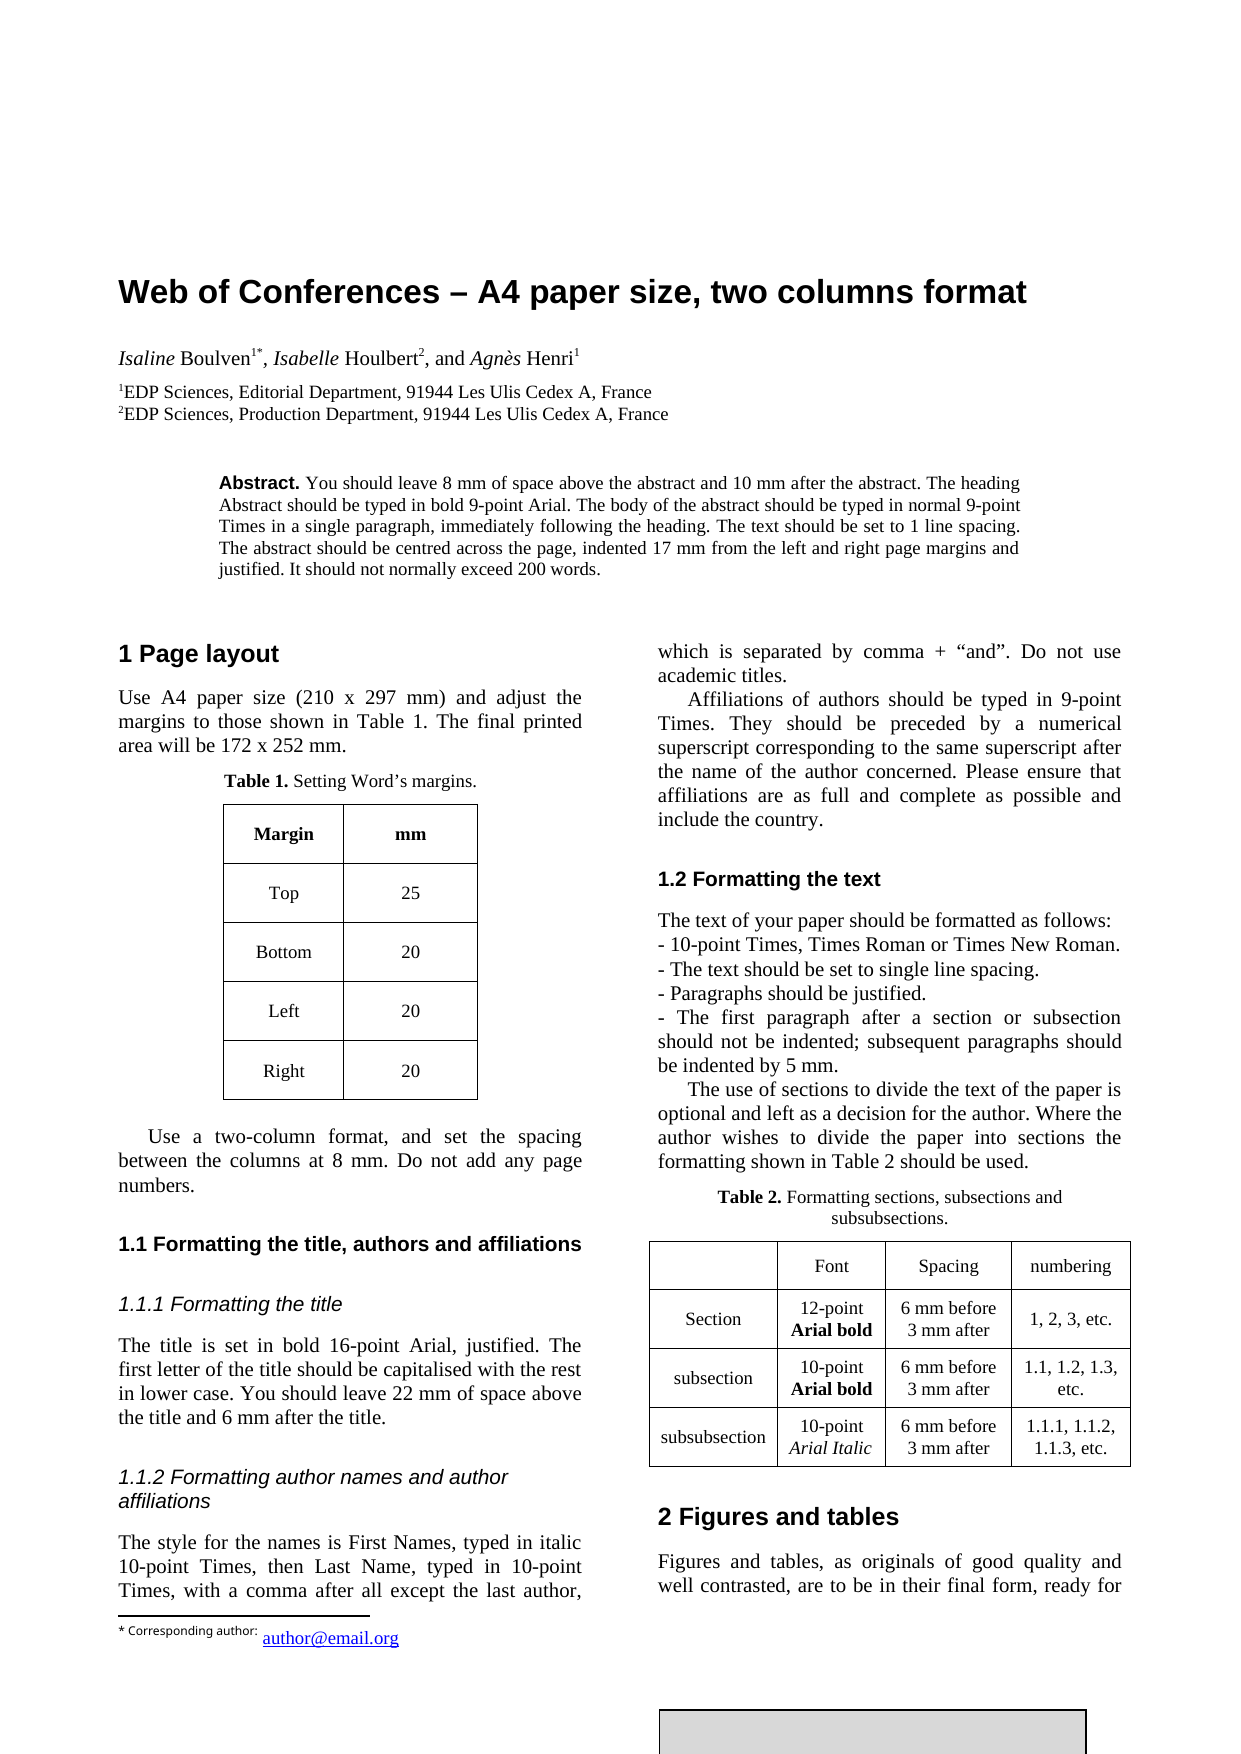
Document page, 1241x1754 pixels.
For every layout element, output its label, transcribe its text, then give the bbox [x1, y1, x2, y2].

table_cell Left [224, 982, 343, 1040]
table_cell Right [224, 1041, 343, 1099]
table_cell 10-point Arial bold [778, 1349, 885, 1407]
table_cell 20 [344, 982, 477, 1040]
text The style for the names is First Names, typed in italic 10-point Times, then Last Name, typed in 10-point Times, with a comma after all except the last author, which is separated by comma + “and”. Do not use academic titles. [658, 639, 1122, 687]
text The text of your paper should be formatted as follows: [658, 908, 1122, 932]
table_cell 20 [344, 923, 477, 981]
text Abstract. You should leave 8 mm of space above the abstract and 10 mm after the abstract. The heading Abstract should be typed in bold 9-point Arial. The body of the abstract should be typed in normal 9-point Times in a single paragraph, immediately following the heading. The text should be set to 1 line spacing. The abstract should be centred across the page, indented 17 mm from the left and right page margins and justified. It should not normally exceed 200 words. [218, 472, 1022, 580]
table_cell 20 [344, 1041, 477, 1099]
table_cell 6 mm before 3 mm after [886, 1349, 1011, 1407]
list Formatting the title, authors and affiliations [118, 1232, 583, 1256]
text Isaline Boulven1, Isabelle Houlbert2, and Agnès Henri1 [118, 346, 1122, 369]
table_header mm [344, 805, 477, 863]
table_header Margin [224, 805, 343, 863]
table_cell 25 [344, 864, 477, 922]
text Table 2. Formatting sections, subsections and subsubsections. [658, 1186, 1122, 1229]
text The title is set in bold 16-point Arial, justified. The first letter of the title should be capitalised with the rest in lower case. You should leave 22 mm of space above the title and 6 mm after the title. [118, 1333, 583, 1429]
title Web of Conferences – A4 paper size, two columns format [118, 272, 1122, 310]
text Formatting the title [118, 1291, 583, 1315]
table_cell Bottom [224, 923, 343, 981]
text Table 1. Setting Word’s margins. [118, 770, 583, 791]
table_cell 6 mm before 3 mm after [886, 1408, 1011, 1466]
text Formatting author names and author affiliations [118, 1465, 583, 1513]
text Affiliations of authors should be typed in 9-point Times. They should be preceded by a numerical superscript corresponding to the same superscript after the name of the author concerned. Please ensure that affiliations are as full and complete as possible and include the country. [658, 687, 1122, 831]
table_header [650, 1242, 777, 1288]
table_cell 12-point Arial bold [778, 1290, 885, 1347]
text - The first paragraph after a section or subsection should not be indented; subsequent paragraphs should be indented by 5 mm. [658, 1004, 1122, 1077]
table_cell Section [650, 1290, 777, 1347]
table_cell subsubsection [650, 1408, 777, 1466]
text The style for the names is First Names, typed in italic 10-point Times, then Last Name, typed in 10-point Times, with a comma after all except the last author, which is separated by comma + “and”. Do not use academic titles. [118, 1530, 583, 1602]
text - The text should be set to single line spacing. [658, 956, 1122, 981]
table_cell subsection [650, 1349, 777, 1407]
table_cell 10-point Arial Italic [778, 1408, 885, 1466]
table_cell 1.1.1, 1.1.2, 1.1.3, etc. [1012, 1408, 1130, 1466]
table_header Spacing [886, 1242, 1011, 1288]
text 2EDP Sciences, Production Department, 91944 Les Ulis Cedex A, France [118, 403, 1122, 424]
text Figures and tables [658, 1502, 1122, 1531]
text Page layout [118, 639, 583, 667]
table_cell Top [224, 864, 343, 922]
text Use A4 paper size (210 x 297 mm) and adjust the margins to those shown in Table 1. The final printed area will be 172 x 252 mm. [118, 685, 583, 757]
table_cell 1, 2, 3, etc. [1012, 1290, 1130, 1347]
text 1EDP Sciences, Editorial Department, 91944 Les Ulis Cedex A, France [118, 381, 1122, 403]
text - 10-point Times, Times Roman or Times New Roman. [658, 932, 1122, 956]
table_cell 1.1, 1.2, 1.3, etc. [1012, 1349, 1130, 1407]
table_header Font [778, 1242, 885, 1288]
text Formatting the text [658, 867, 1122, 891]
table_header numbering [1012, 1242, 1130, 1288]
table_cell 6 mm before 3 mm after [886, 1290, 1011, 1347]
text The use of sections to divide the text of the paper is optional and left as a decision for the author. Where the author wishes to divide the paper into sections the formatting shown in Table 2 should be used. [658, 1077, 1122, 1173]
text - Paragraphs should be justified. [658, 981, 1122, 1004]
text Use a two-column format, and set the spacing between the columns at 8 mm. Do not add any page numbers. [118, 1124, 583, 1197]
